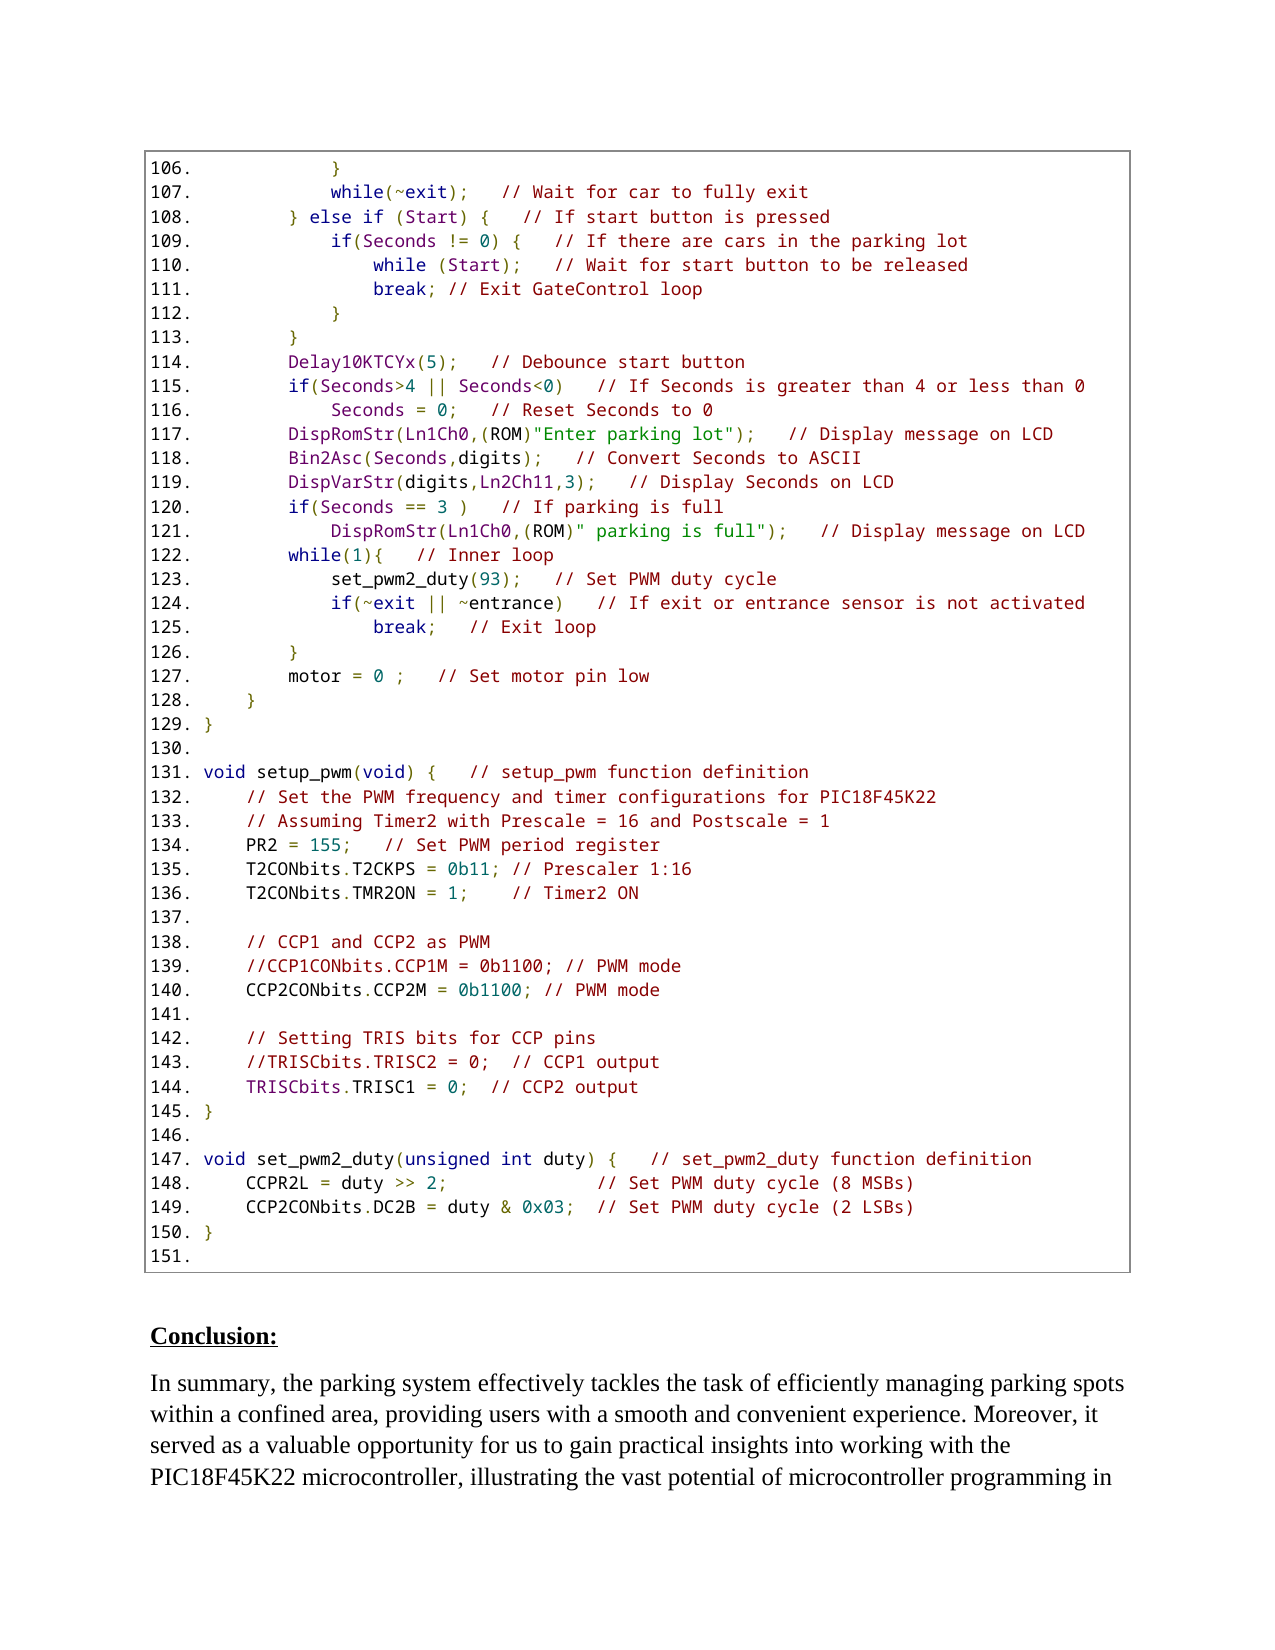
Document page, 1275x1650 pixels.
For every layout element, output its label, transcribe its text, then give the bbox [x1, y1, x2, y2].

text 108. } else if (Start) { // If start button is pressed [150, 204, 1125, 228]
text 147. void set_pwm2_duty(unsigned int duty) { // set_pwm2_duty function definition [150, 1147, 1125, 1171]
text 126. } [150, 639, 1125, 663]
text 143. //TRISCbits.TRISC2 = 0; // CCP1 output [150, 1050, 1125, 1074]
text 114. Delay10KTCYx(5); // Debounce start button [150, 349, 1125, 373]
text 131. void setup_pwm(void) { // setup_pwm function definition [150, 760, 1125, 784]
text 124. if(~exit || ~entrance) // If exit or entrance sensor is not activated [150, 591, 1125, 615]
text 119. DispVarStr(digits,Ln2Ch11,3); // Display Seconds on LCD [150, 470, 1125, 494]
text 125. break; // Exit loop [150, 615, 1125, 639]
text 132. // Set the PWM frequency and timer configurations for PIC18F45K22 [150, 784, 1125, 808]
text 113. } [150, 325, 1125, 349]
text 145. } [150, 1098, 1125, 1122]
text 120. if(Seconds == 3 ) // If parking is full [150, 494, 1125, 518]
text 135. T2CONbits.T2CKPS = 0b11; // Prescaler 1:16 [150, 857, 1125, 881]
text 144. TRISCbits.TRISC1 = 0; // CCP2 output [150, 1074, 1125, 1098]
text 139. //CCP1CONbits.CCP1M = 0b1100; // PWM mode [150, 953, 1125, 977]
text 121. DispRomStr(Ln1Ch0,(ROM)" parking is full"); // Display message on LCD [150, 518, 1125, 542]
text 133. // Assuming Timer2 with Prescale = 16 and Postscale = 1 [150, 808, 1125, 832]
text 111. break; // Exit GateControl loop [150, 277, 1125, 301]
text 130. [150, 736, 1125, 760]
text 142. // Setting TRIS bits for CCP pins [150, 1026, 1125, 1050]
text 117. DispRomStr(Ln1Ch0,(ROM)"Enter parking lot"); // Display message on LCD [150, 422, 1125, 446]
text 136. T2CONbits.TMR2ON = 1; // Timer2 ON [150, 881, 1125, 905]
text 107. while(~exit); // Wait for car to fully exit [150, 180, 1125, 204]
text 127. motor = 0 ; // Set motor pin low [150, 663, 1125, 687]
text 150. } [150, 1219, 1125, 1237]
text 134. PR2 = 155; // Set PWM period register [150, 832, 1125, 857]
text 123. set_pwm2_duty(93); // Set PWM duty cycle [150, 567, 1125, 591]
text 118. Bin2Asc(Seconds,digits); // Convert Seconds to ASCII [150, 446, 1125, 470]
text 151. [146, 1237, 1129, 1272]
text 149. CCP2CONbits.DC2B = duty & 0x03; // Set PWM duty cycle (2 LSBs) [150, 1195, 1125, 1219]
text 122. while(1){ // Inner loop [150, 542, 1125, 567]
text 116. Seconds = 0; // Reset Seconds to 0 [150, 397, 1125, 422]
text 138. // CCP1 and CCP2 as PWM [150, 929, 1125, 953]
text 128. } [150, 687, 1125, 712]
text 140. CCP2CONbits.CCP2M = 0b1100; // PWM mode [150, 977, 1125, 1002]
text 129. } [150, 712, 1125, 736]
text 137. [150, 905, 1125, 929]
text 115. if(Seconds>4 || Seconds<0) // If Seconds is greater than 4 or less than 0 [150, 373, 1125, 397]
text 110. while (Start); // Wait for start button to be released [150, 252, 1125, 277]
text 148. CCPR2L = duty >> 2; // Set PWM duty cycle (8 MSBs) [150, 1171, 1125, 1195]
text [150, 1368, 1125, 1490]
text 109. if(Seconds != 0) { // If there are cars in the parking lot [150, 228, 1125, 252]
text 106. } [146, 152, 1129, 180]
text 141. [150, 1002, 1125, 1026]
text 112. } [150, 301, 1125, 325]
text 146. [150, 1122, 1125, 1147]
text Conclusion: [150, 1321, 1125, 1349]
